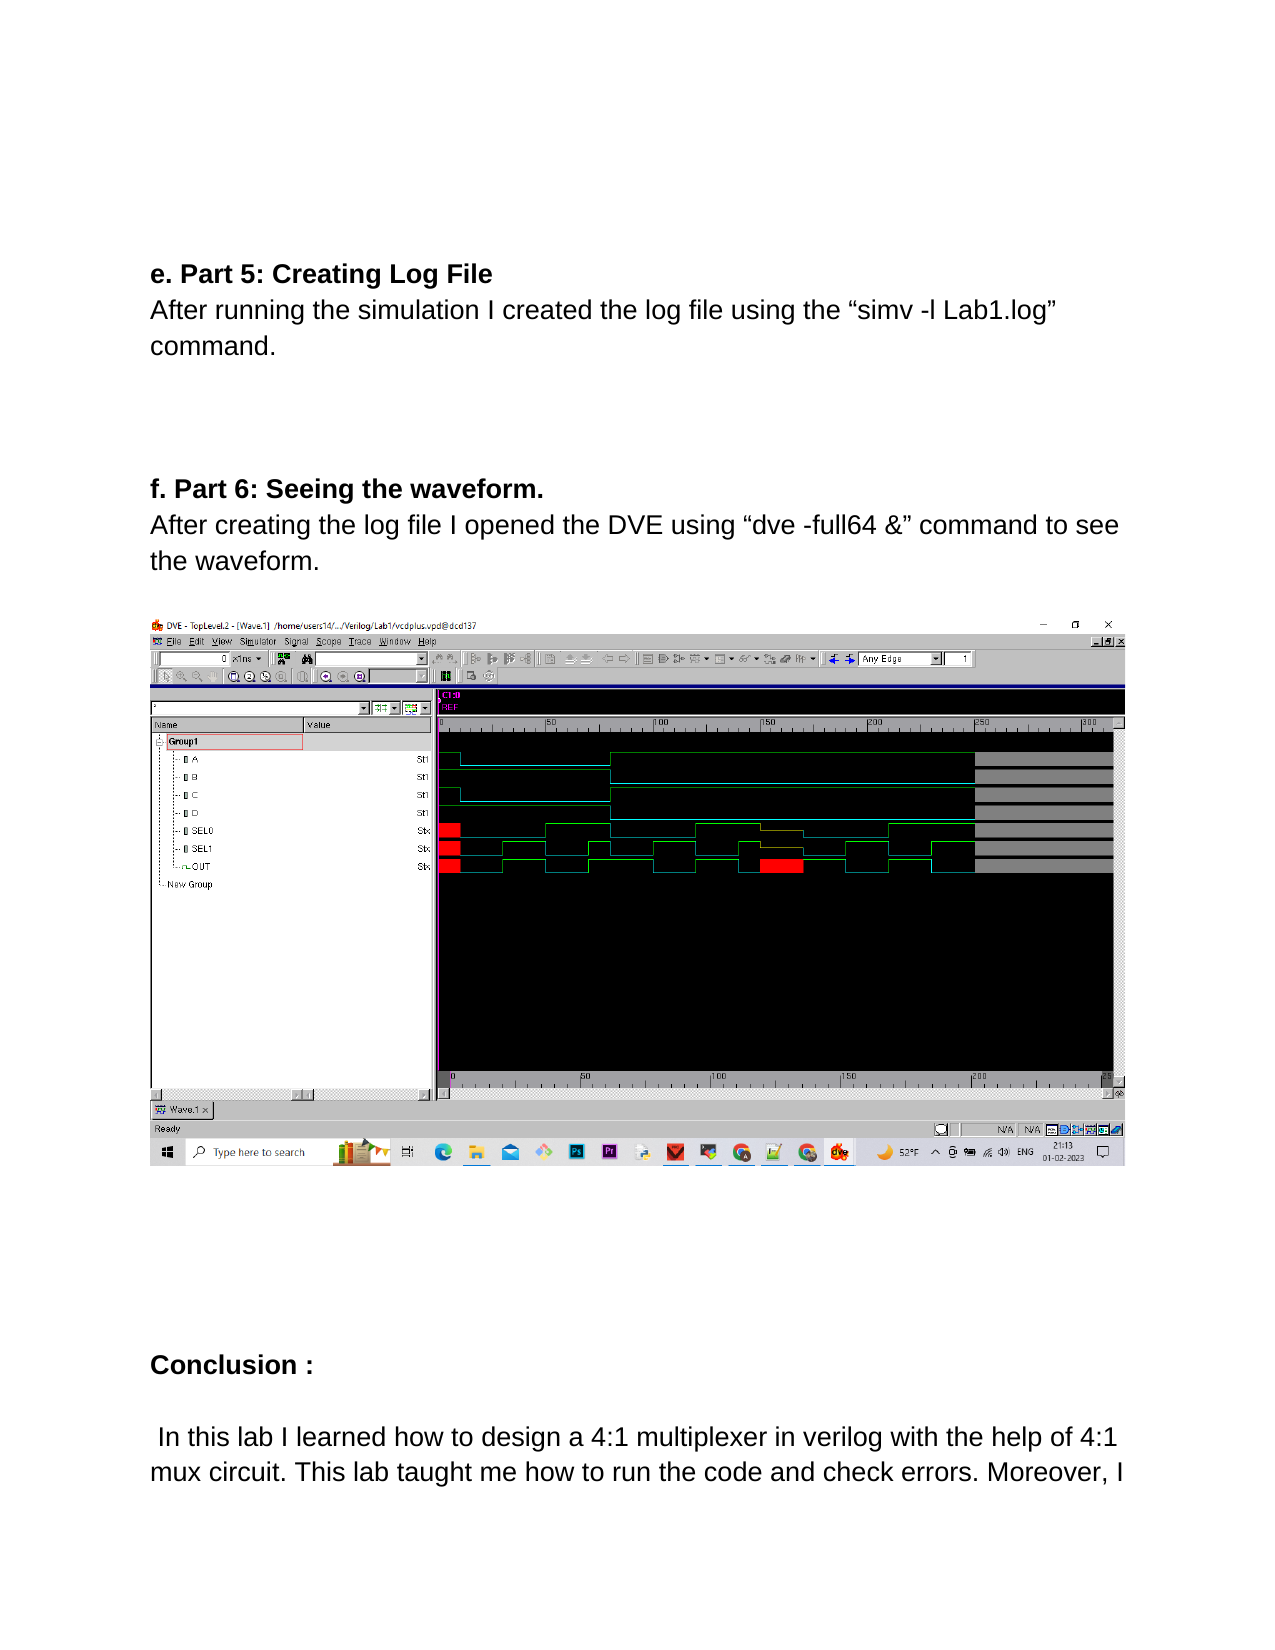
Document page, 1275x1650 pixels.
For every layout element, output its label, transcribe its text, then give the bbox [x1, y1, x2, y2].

text Conclusion : [150, 1349, 1125, 1380]
text f. Part 6: Seeing the waveform. [150, 473, 1125, 505]
picture [150, 617, 1125, 1166]
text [150, 1421, 1125, 1488]
text After running the simulation I created the log file using the “simv -l Lab1.log” command. [150, 294, 1125, 361]
text After creating the log file I opened the DVE using “dve -full64 &” command to see the waveform. [150, 509, 1125, 577]
text e. Part 5: Creating Log File [150, 258, 1125, 289]
